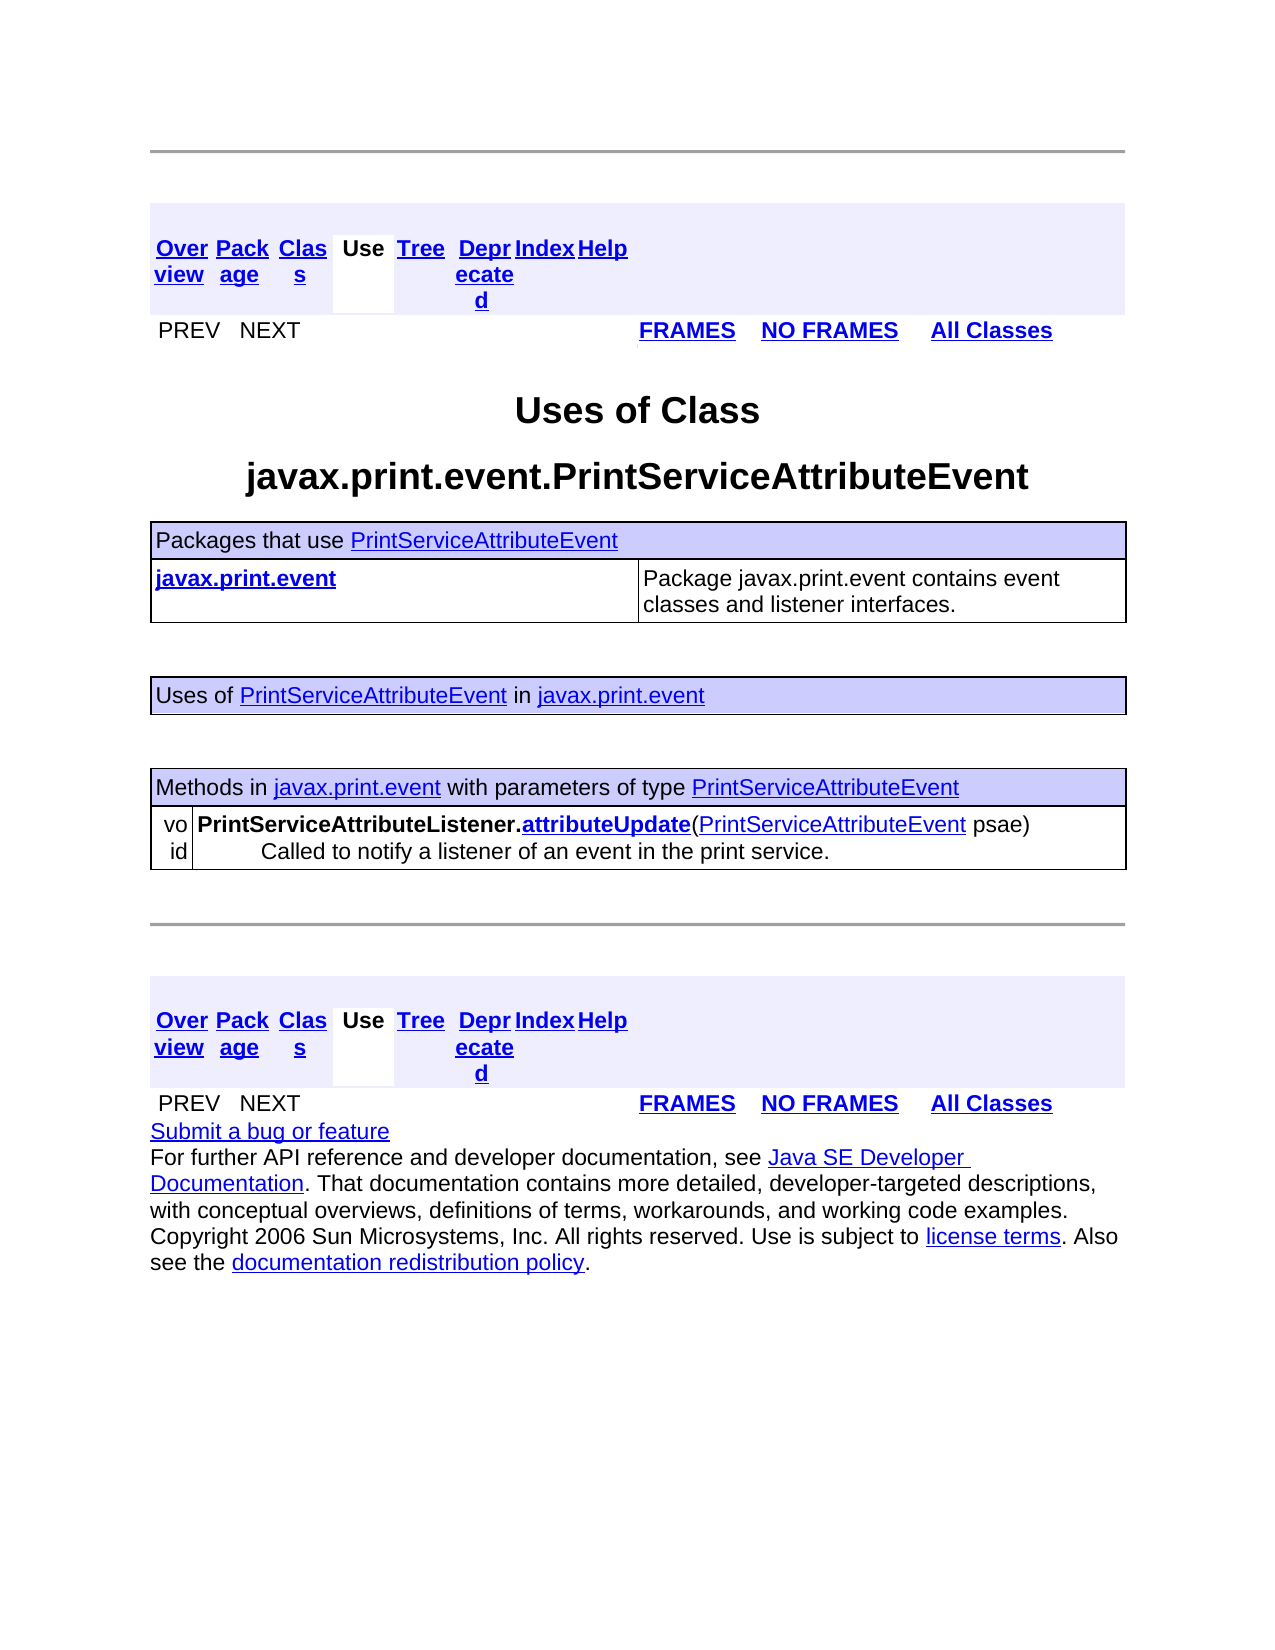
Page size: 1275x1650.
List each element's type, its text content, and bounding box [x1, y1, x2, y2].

table_cell FRAMES NO FRAMES All Classes [638, 1088, 1125, 1118]
text Submit a bug or feature [150, 1118, 1125, 1144]
table_cell Package javax.print.event contains event classes and listener interfaces. [639, 560, 1125, 622]
text javax.print.event.PrintServiceAttributeEvent [150, 454, 1125, 497]
table_cell PREV NEXT [150, 1088, 637, 1118]
table_cell javax.print.event [152, 560, 638, 622]
table_cell PrintServiceAttributeListener.attributeUpdate(PrintServiceAttributeEvent psae) Called to notify a listener of an event in the print service. [193, 807, 1125, 869]
table_header Packages that use PrintServiceAttributeEvent [152, 523, 1125, 558]
text For further API reference and developer documentation, see Java SE Developer Documentation. That documentation contains more detailed, developer-targeted descriptions, with conceptual overviews, definitions of terms, workarounds, and working code examples. [150, 1144, 1125, 1223]
table_cell void [152, 807, 192, 869]
table_header [150, 976, 1125, 1088]
table_header [150, 203, 1125, 315]
text Copyright 2006 Sun Microsystems, Inc. All rights reserved. Use is subject to license terms. Also see the documentation redistribution policy. [150, 1223, 1125, 1276]
table_header Uses of PrintServiceAttributeEvent in javax.print.event [152, 678, 1125, 713]
table_cell PREV NEXT [150, 315, 637, 345]
table_header Methods in javax.print.event with parameters of type PrintServiceAttributeEvent [152, 769, 1125, 805]
text Uses of Class [150, 388, 1125, 431]
table_cell FRAMES NO FRAMES All Classes [638, 315, 1125, 345]
